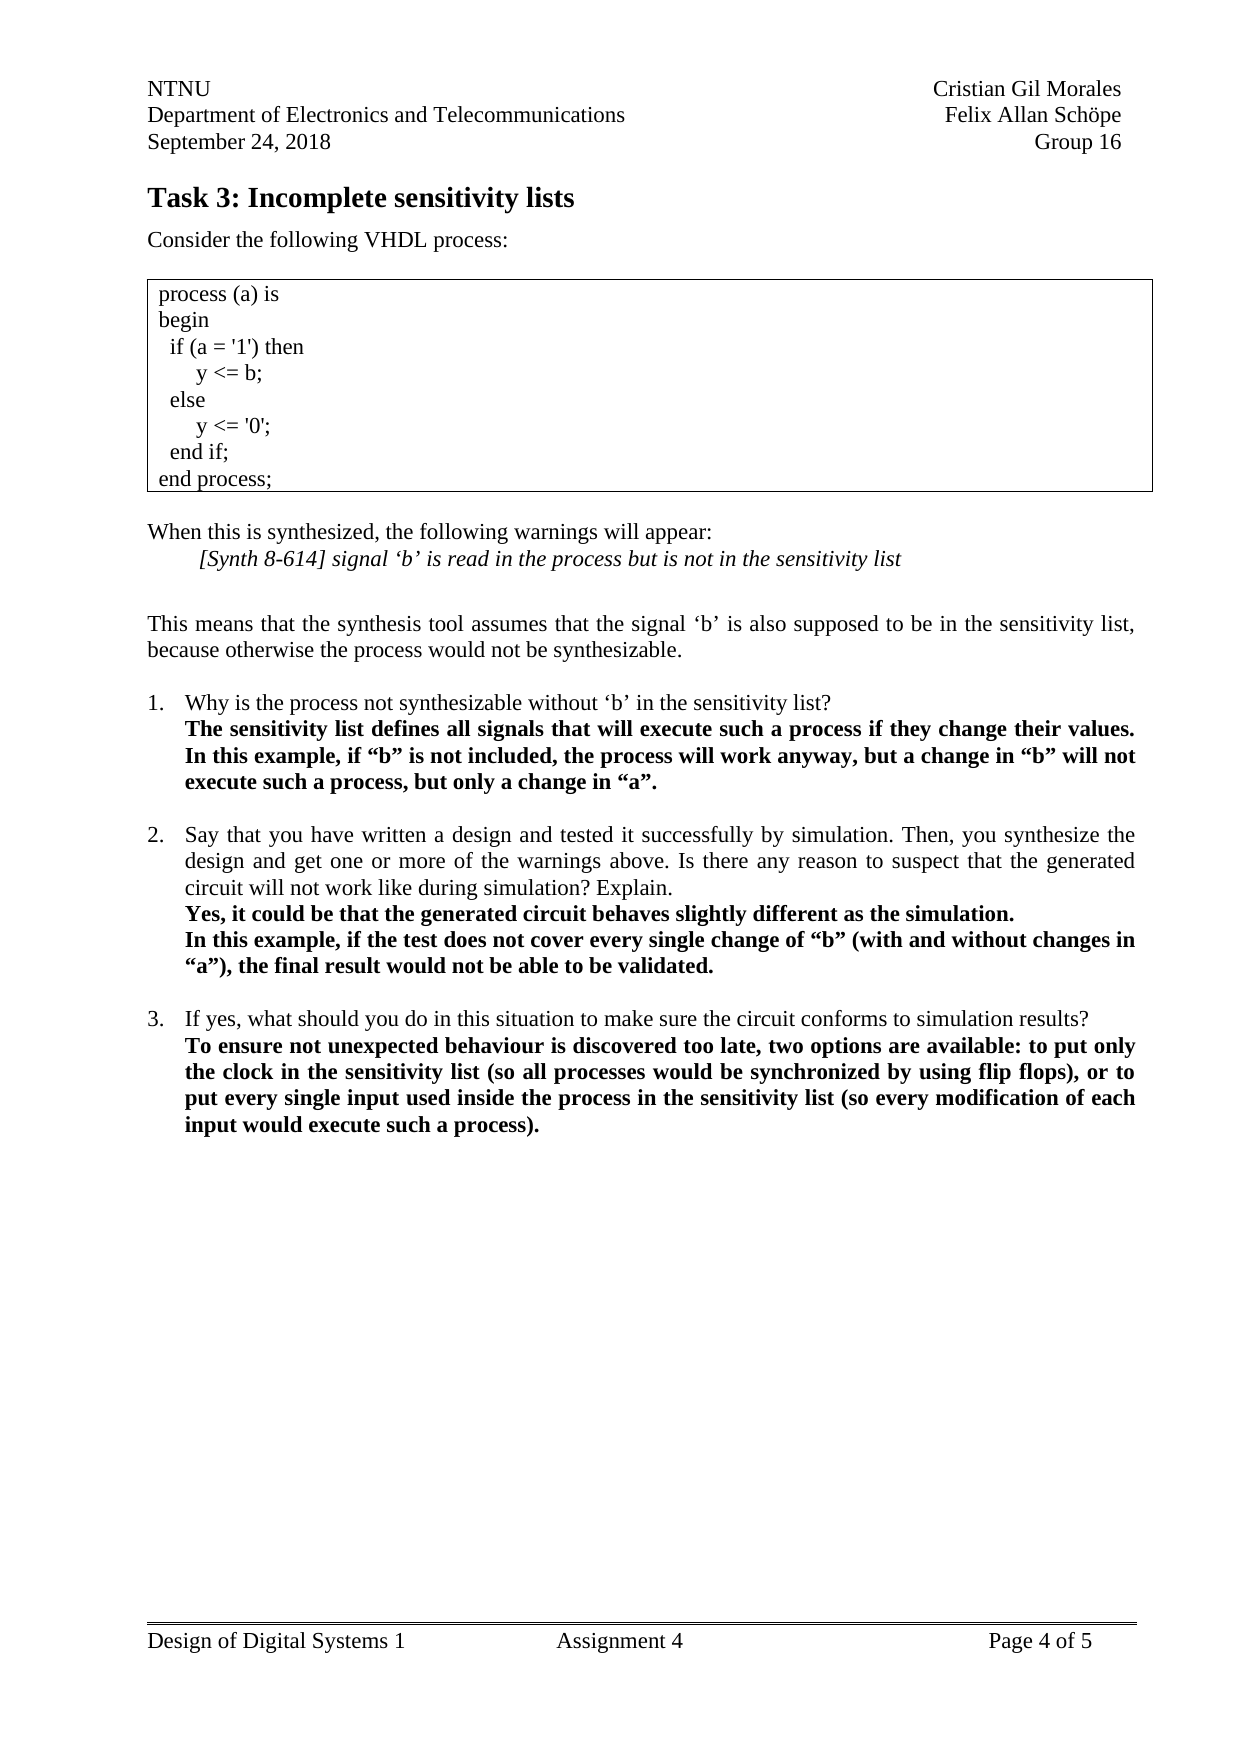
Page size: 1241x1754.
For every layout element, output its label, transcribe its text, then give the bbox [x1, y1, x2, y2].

text In this example, if the test does not cover every single change of “b” (with and without changes in “a”), the final result would not be able to be validated. [184, 926, 1137, 979]
text [Synth 8-614] signal ‘b’ is read in the process but is not in the sensitivity list [176, 545, 1137, 571]
text Consider the following VHDL process: [147, 226, 1137, 253]
text Yes, it could be that the generated circuit behaves slightly different as the simulation. [184, 900, 1137, 926]
list If yes, what should you do in this situation to make sure the circuit conforms to simulation results? [147, 1005, 1137, 1032]
subtitle Task 3: Incomplete sensitivity lists [147, 180, 1137, 214]
text To ensure not unexpected behaviour is discovered too late, two options are available: to put only the clock in the sensitivity list (so all processes would be synchronized by using flip flops), or to put every single input used inside the process in the sensitivity list (so every modification of each input would execute such a process). [184, 1032, 1137, 1137]
table_header process (a) is begin if (a = '1') then y <= b; else y <= '0'; end if; end process; [148, 280, 1152, 491]
list Say that you have written a design and tested it successfully by simulation. Then, you synthesize the design and get one or more of the warnings above. Is there any reason to suspect that the generated circuit will not work like during simulation? Explain. [147, 821, 1137, 900]
list Why is the process not synthesizable without ‘b’ in the sensitivity list? [147, 689, 1137, 715]
text The sensitivity list defines all signals that will execute such a process if they change their values. In this example, if “b” is not included, the process will work anyway, but a change in “b” will not execute such a process, but only a change in “a”. [184, 715, 1137, 794]
text This means that the synthesis tool assumes that the signal ‘b’ is also supposed to be in the sensitivity list, because otherwise the process would not be synthesizable. [147, 610, 1137, 663]
text When this is synthesized, the following warnings will appear: [147, 518, 1137, 545]
